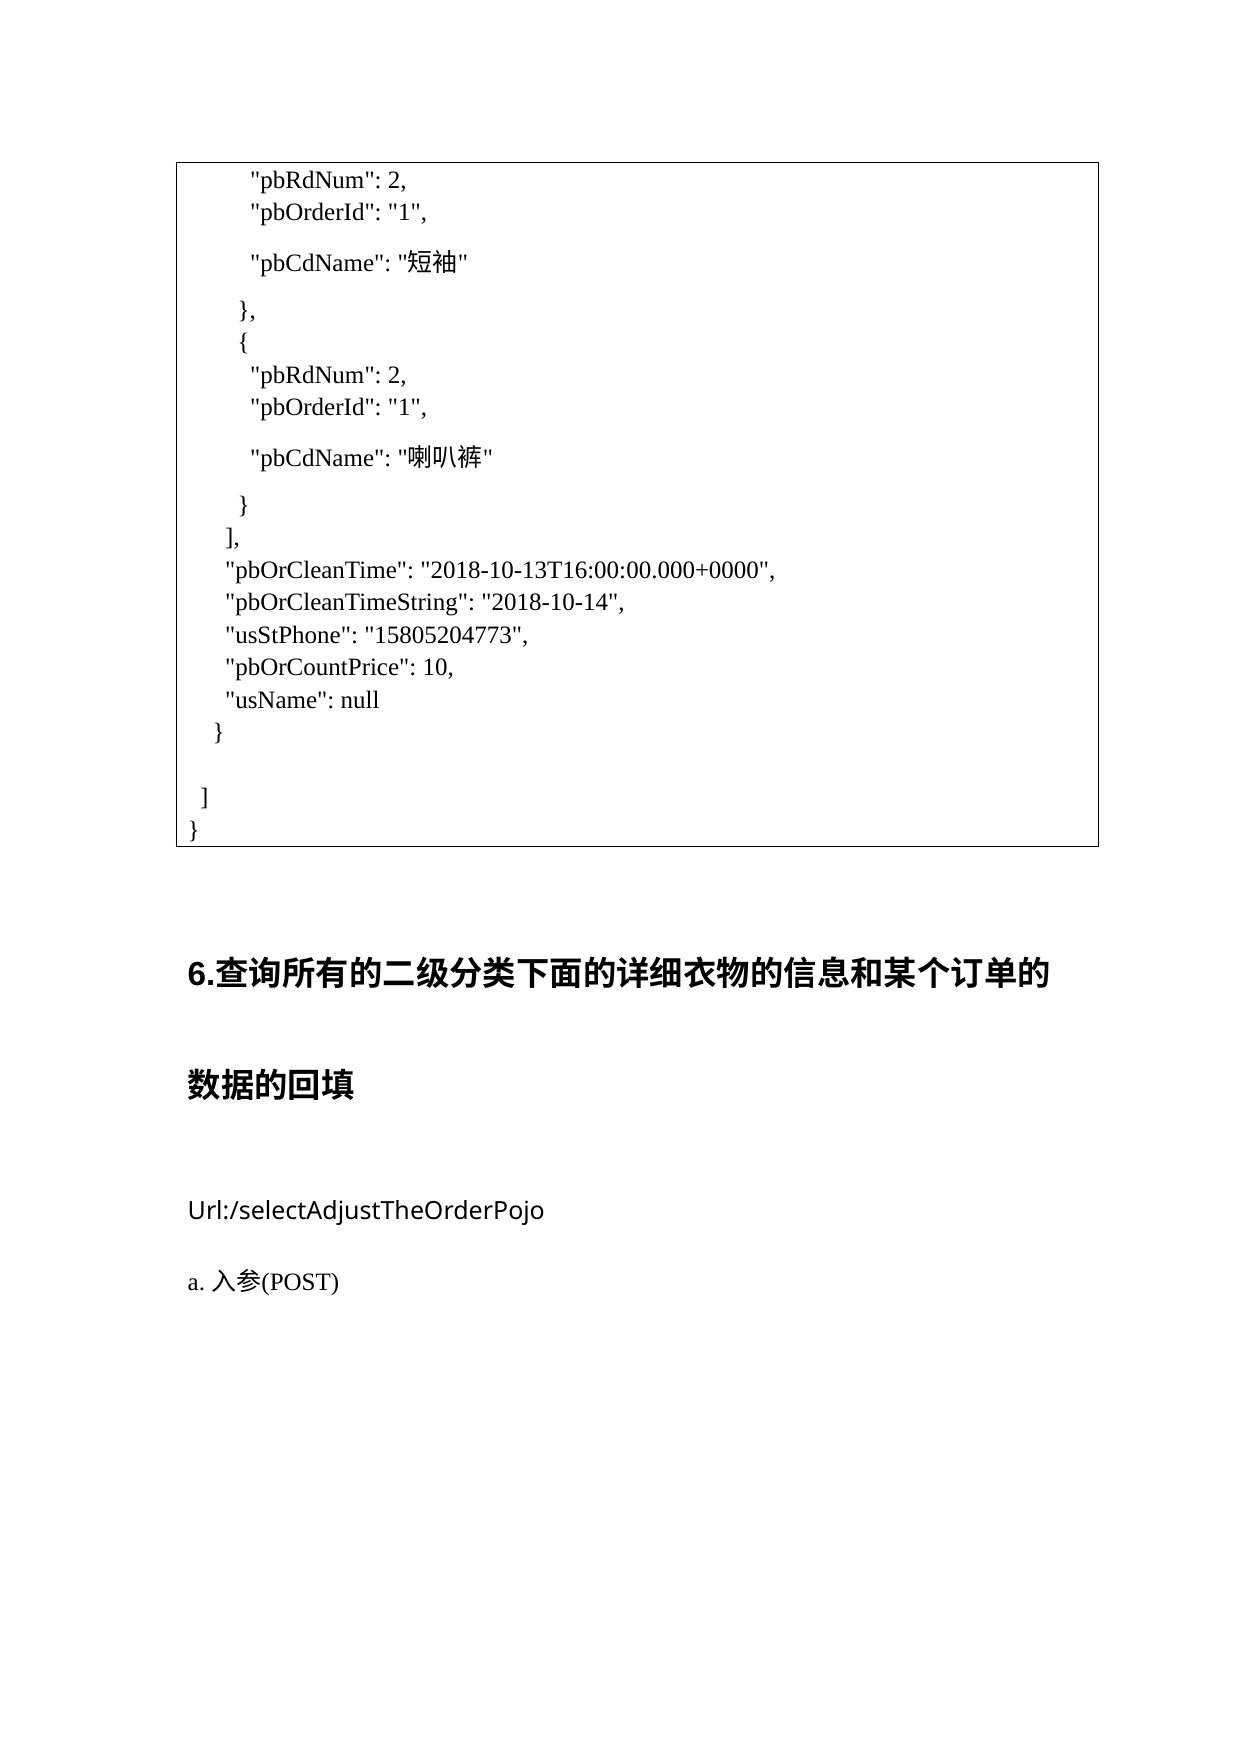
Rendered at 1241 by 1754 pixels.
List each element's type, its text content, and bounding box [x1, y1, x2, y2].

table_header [177, 163, 1098, 846]
subtitle 6.查询所有的二级分类下面的详细衣物的信息和某个订单的数据的回填 [187, 939, 1053, 1115]
text Url:/selectAdjustTheOrderPojo [187, 1177, 1053, 1242]
text a. 入参(POST) [187, 1247, 1053, 1312]
